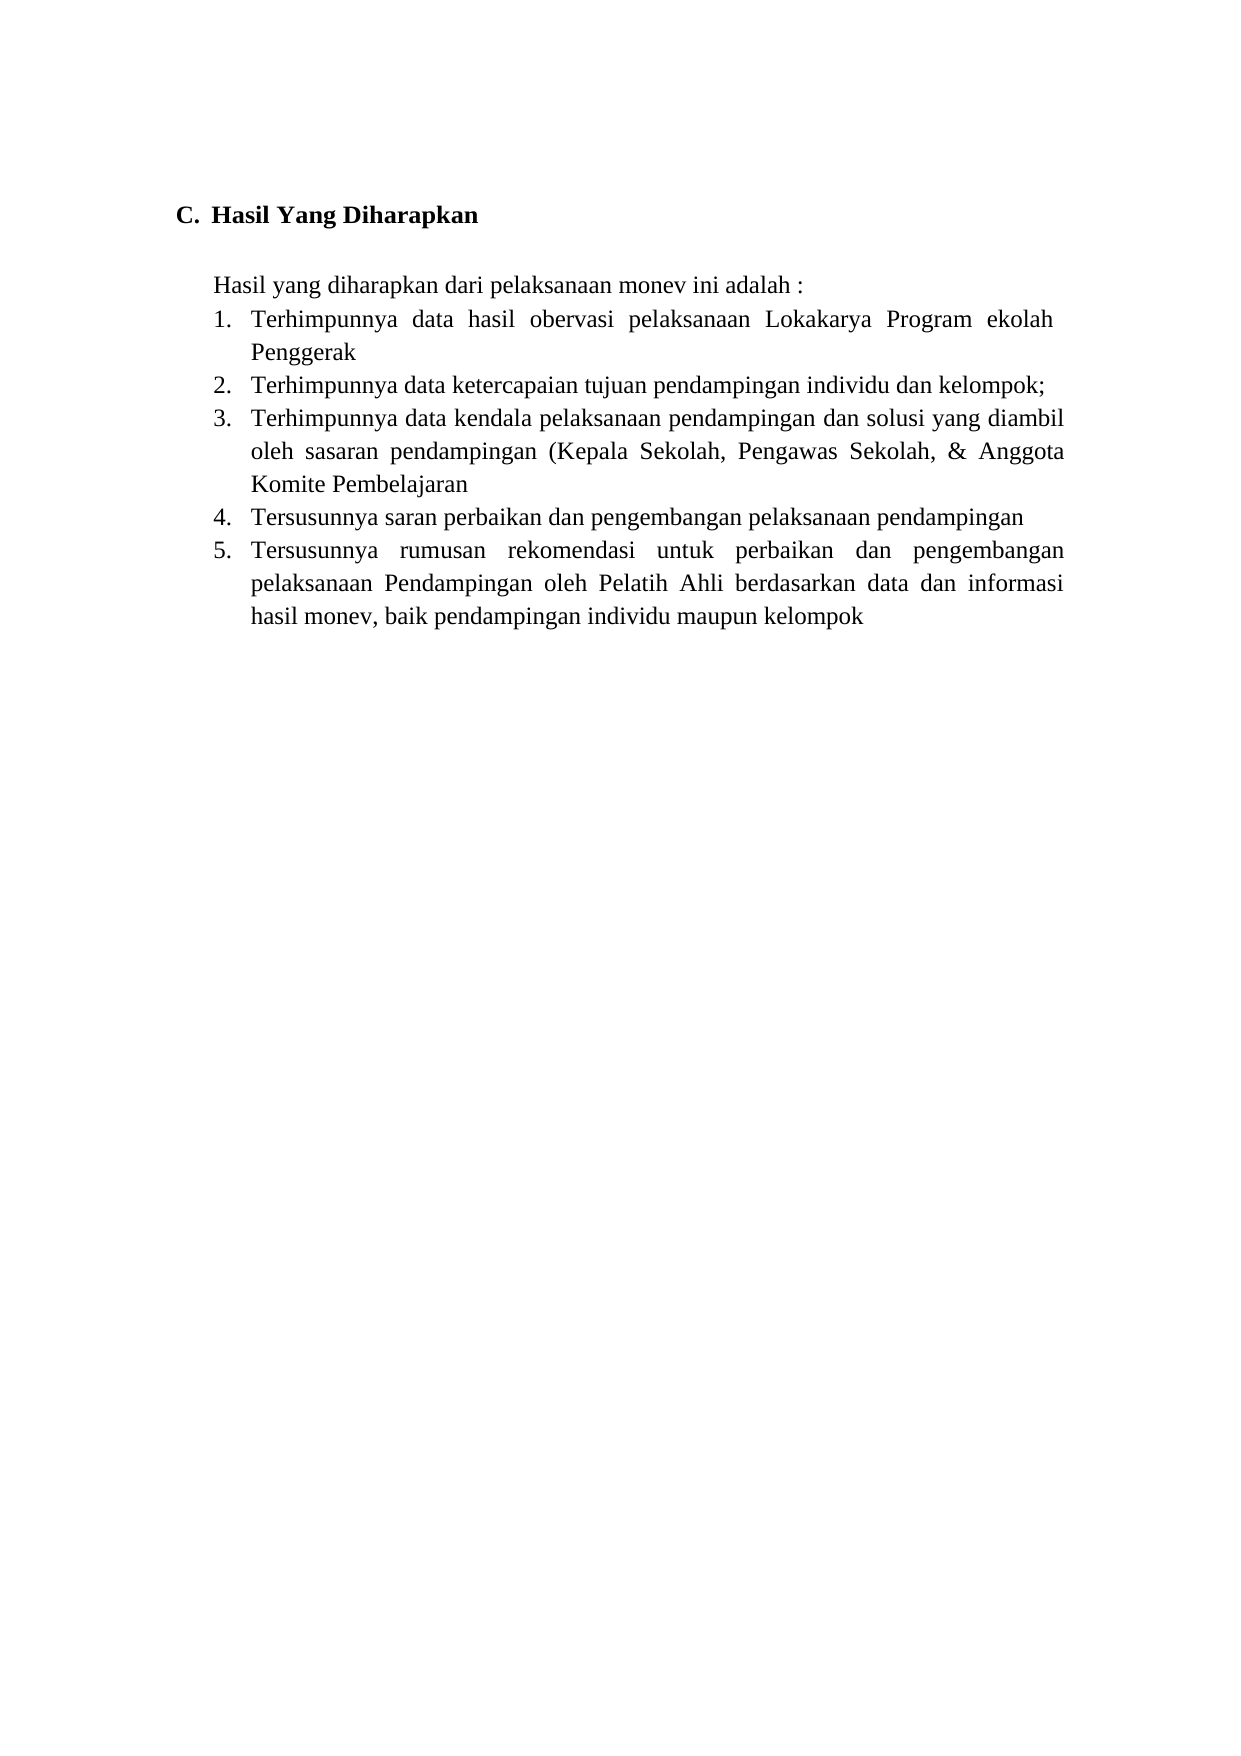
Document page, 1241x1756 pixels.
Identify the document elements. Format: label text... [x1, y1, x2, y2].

list Tersusunnya rumusan rekomendasi untuk perbaikan dan pengembangan pelaksanaan Pendampingan oleh Pelatih Ahli berdasarkan data dan informasi hasil monev, baik pendampingan individu maupun kelompok [213, 535, 1065, 630]
list Terhimpunnya data hasil obervasi pelaksanaan Lokakarya Program ekolah Penggerak [213, 304, 1054, 366]
list Tersusunnya saran perbaikan dan pengembangan pelaksanaan pendampingan [213, 502, 1065, 531]
list Hasil yang diharapkan dari pelaksanaan monev ini adalah : [213, 270, 1065, 298]
list Terhimpunnya data ketercapaian tujuan pendampingan individu dan kelompok; [213, 370, 1065, 399]
list Hasil Yang Diharapkan [176, 200, 1065, 229]
list Terhimpunnya data kendala pelaksanaan pendampingan dan solusi yang diambil oleh sasaran pendampingan (Kepala Sekolah, Pengawas Sekolah, & Anggota Komite Pembelajaran [213, 403, 1065, 498]
